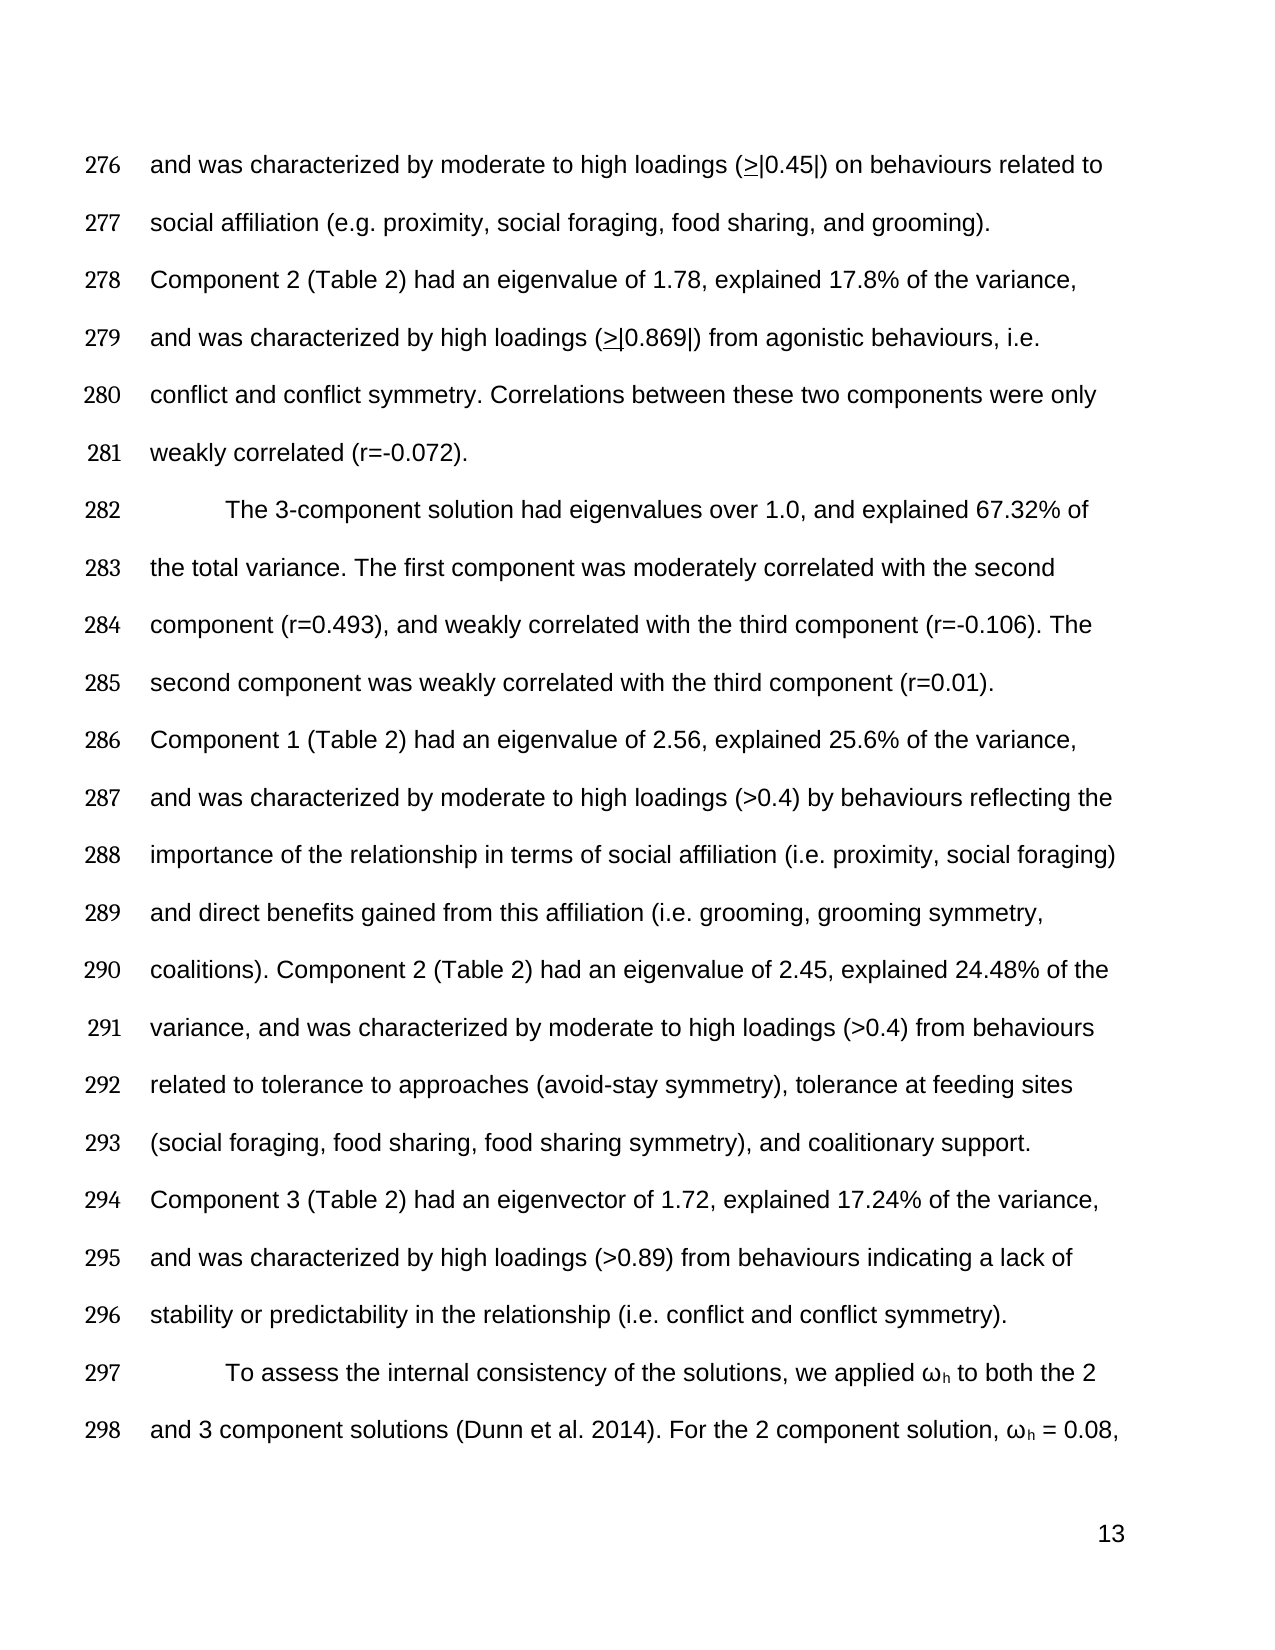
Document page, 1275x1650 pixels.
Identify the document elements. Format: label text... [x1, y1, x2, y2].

text The 3-component solution had eigenvalues over 1.0, and explained 67.32% of the total variance. The first component was moderately correlated with the second component (r=0.493), and weakly correlated with the third component (r=-0.106). The second component was weakly correlated with the third component (r=0.01). Component 1 (Table 2) had an eigenvalue of 2.56, explained 25.6% of the variance, and was characterized by moderate to high loadings (>0.4) by behaviours reflecting the importance of the relationship in terms of social affiliation (i.e. proximity, social foraging) and direct benefits gained from this affiliation (i.e. grooming, grooming symmetry, coalitions). Component 2 (Table 2) had an eigenvalue of 2.45, explained 24.48% of the variance, and was characterized by moderate to high loadings (>0.4) from behaviours related to tolerance to approaches (avoid-stay symmetry), tolerance at feeding sites (social foraging, food sharing, food sharing symmetry), and coalitionary support. Component 3 (Table 2) had an eigenvector of 1.72, explained 17.24% of the variance, and was characterized by high loadings (>0.89) from behaviours indicating a lack of stability or predictability in the relationship (i.e. conflict and conflict symmetry). [150, 495, 1125, 1329]
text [150, 150, 1125, 466]
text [150, 1357, 1125, 1444]
